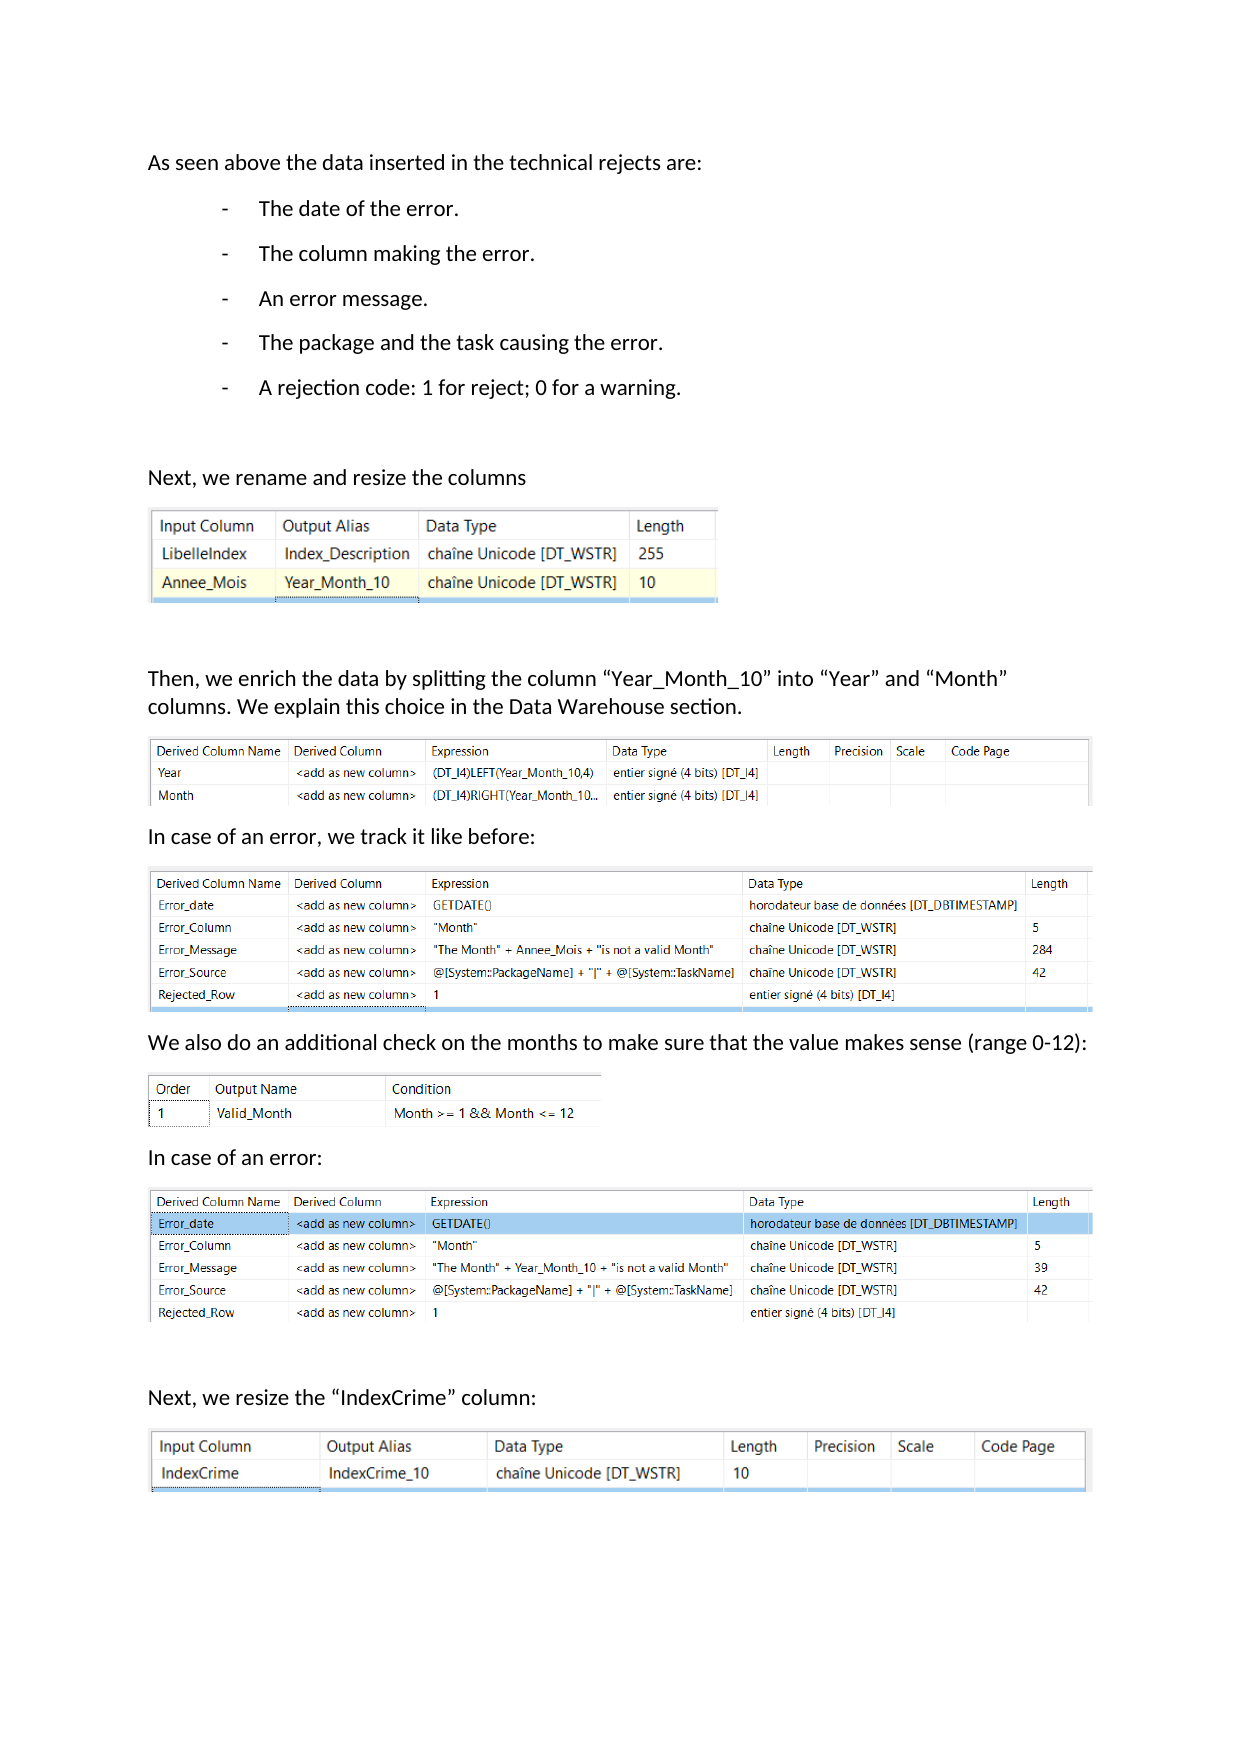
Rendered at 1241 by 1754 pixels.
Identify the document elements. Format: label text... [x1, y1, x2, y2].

text Then, we enrich the data by splitting the column “Year_Month_10” into “Year” and “Month” columns. We explain this choice in the Data Warehouse section. [148, 664, 1093, 720]
text In case of an error, we track it like before: [148, 822, 1093, 850]
picture [147, 1187, 1093, 1322]
list A rejection code: 1 for reject; 0 for a warning. [221, 373, 1093, 401]
text Next, we resize the “IndexCrime” column: [148, 1383, 1093, 1411]
list An error message. [221, 284, 1093, 312]
list The column making the error. [221, 239, 1093, 267]
text In case of an error: [148, 1143, 1093, 1171]
picture [147, 507, 719, 603]
text We also do an additional check on the months to make sure that the value makes sense (range 0-12): [148, 1028, 1093, 1056]
text Next, we rename and resize the columns [148, 463, 1093, 491]
picture [147, 1072, 602, 1127]
picture [147, 866, 1093, 1012]
list The package and the task causing the error. [221, 328, 1093, 357]
text As seen above the data inserted in the technical rejects are: [148, 148, 1093, 176]
picture [147, 1428, 1093, 1492]
list The date of the error. [221, 194, 1093, 222]
picture [147, 736, 1093, 806]
